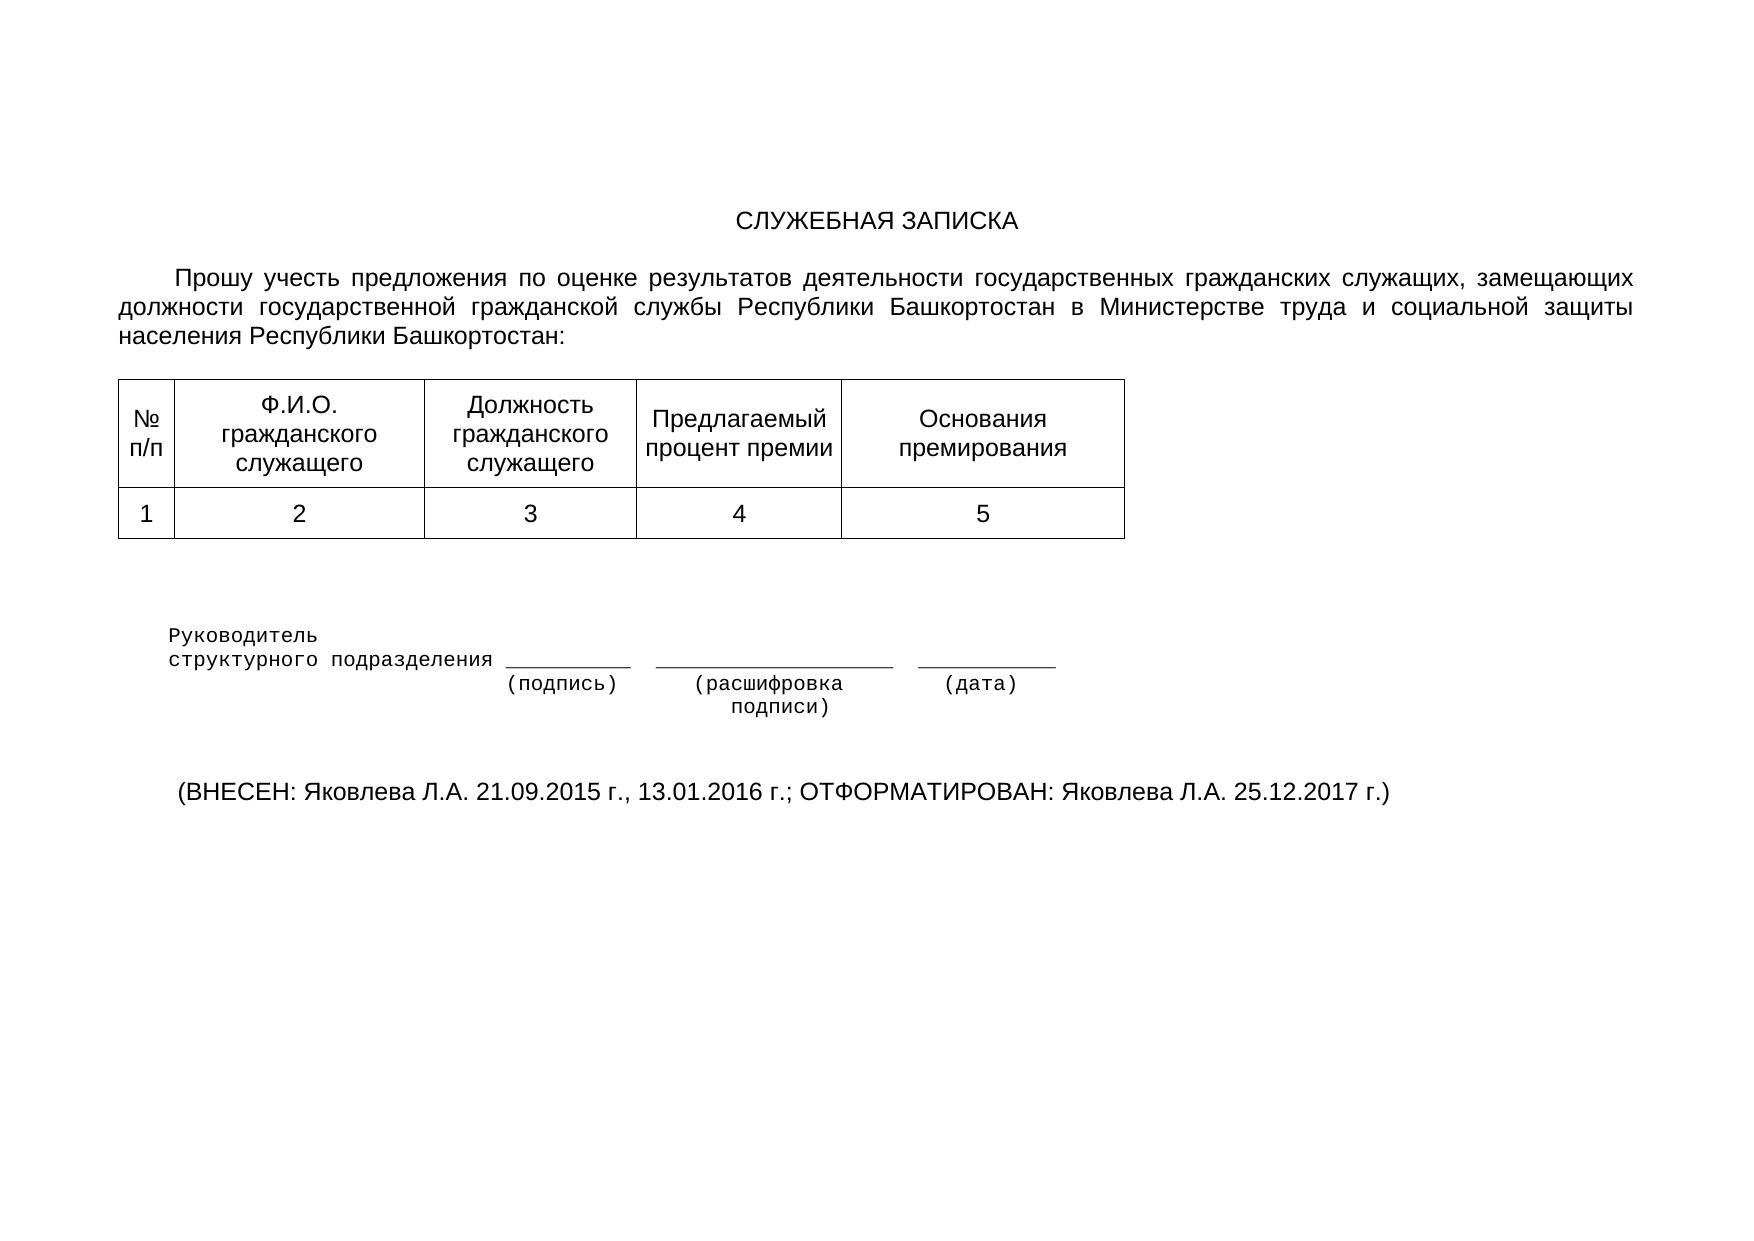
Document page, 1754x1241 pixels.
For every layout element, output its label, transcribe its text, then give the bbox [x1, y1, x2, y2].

text Прошу учесть предложения по оценке результатов деятельности государственных гражданских служащих, замещающих должности государственной гражданской службы Республики Башкортостан в Министерстве труда и социальной защиты населения Республики Башкортостан: [118, 263, 1636, 350]
text (подпись) (расшифровка (дата) [118, 673, 1636, 696]
text подписи) [118, 696, 1636, 720]
table_cell 3 [425, 488, 636, 538]
table_header № п/п [119, 380, 174, 487]
text (ВНЕСЕН: Яковлева Л.А. 21.09.2015 г., 13.01.2016 г.; ОТФОРМАТИРОВАН: Яковлева Л.А. 25.12.2017 г.) [118, 777, 1636, 806]
table_header Основания премирования [842, 380, 1124, 487]
text Руководитель [118, 625, 1636, 649]
text структурного подразделения __________ ___________________ ___________ [118, 649, 1636, 673]
table_header Должность гражданского служащего [425, 380, 636, 487]
table_cell 5 [842, 488, 1124, 538]
text СЛУЖЕБНАЯ ЗАПИСКА [118, 206, 1636, 235]
table_header Предлагаемый процент премии [637, 380, 841, 487]
table_cell 2 [175, 488, 424, 538]
table_header Ф.И.О. гражданского служащего [175, 380, 424, 487]
table_cell 1 [119, 488, 174, 538]
table_cell 4 [637, 488, 841, 538]
